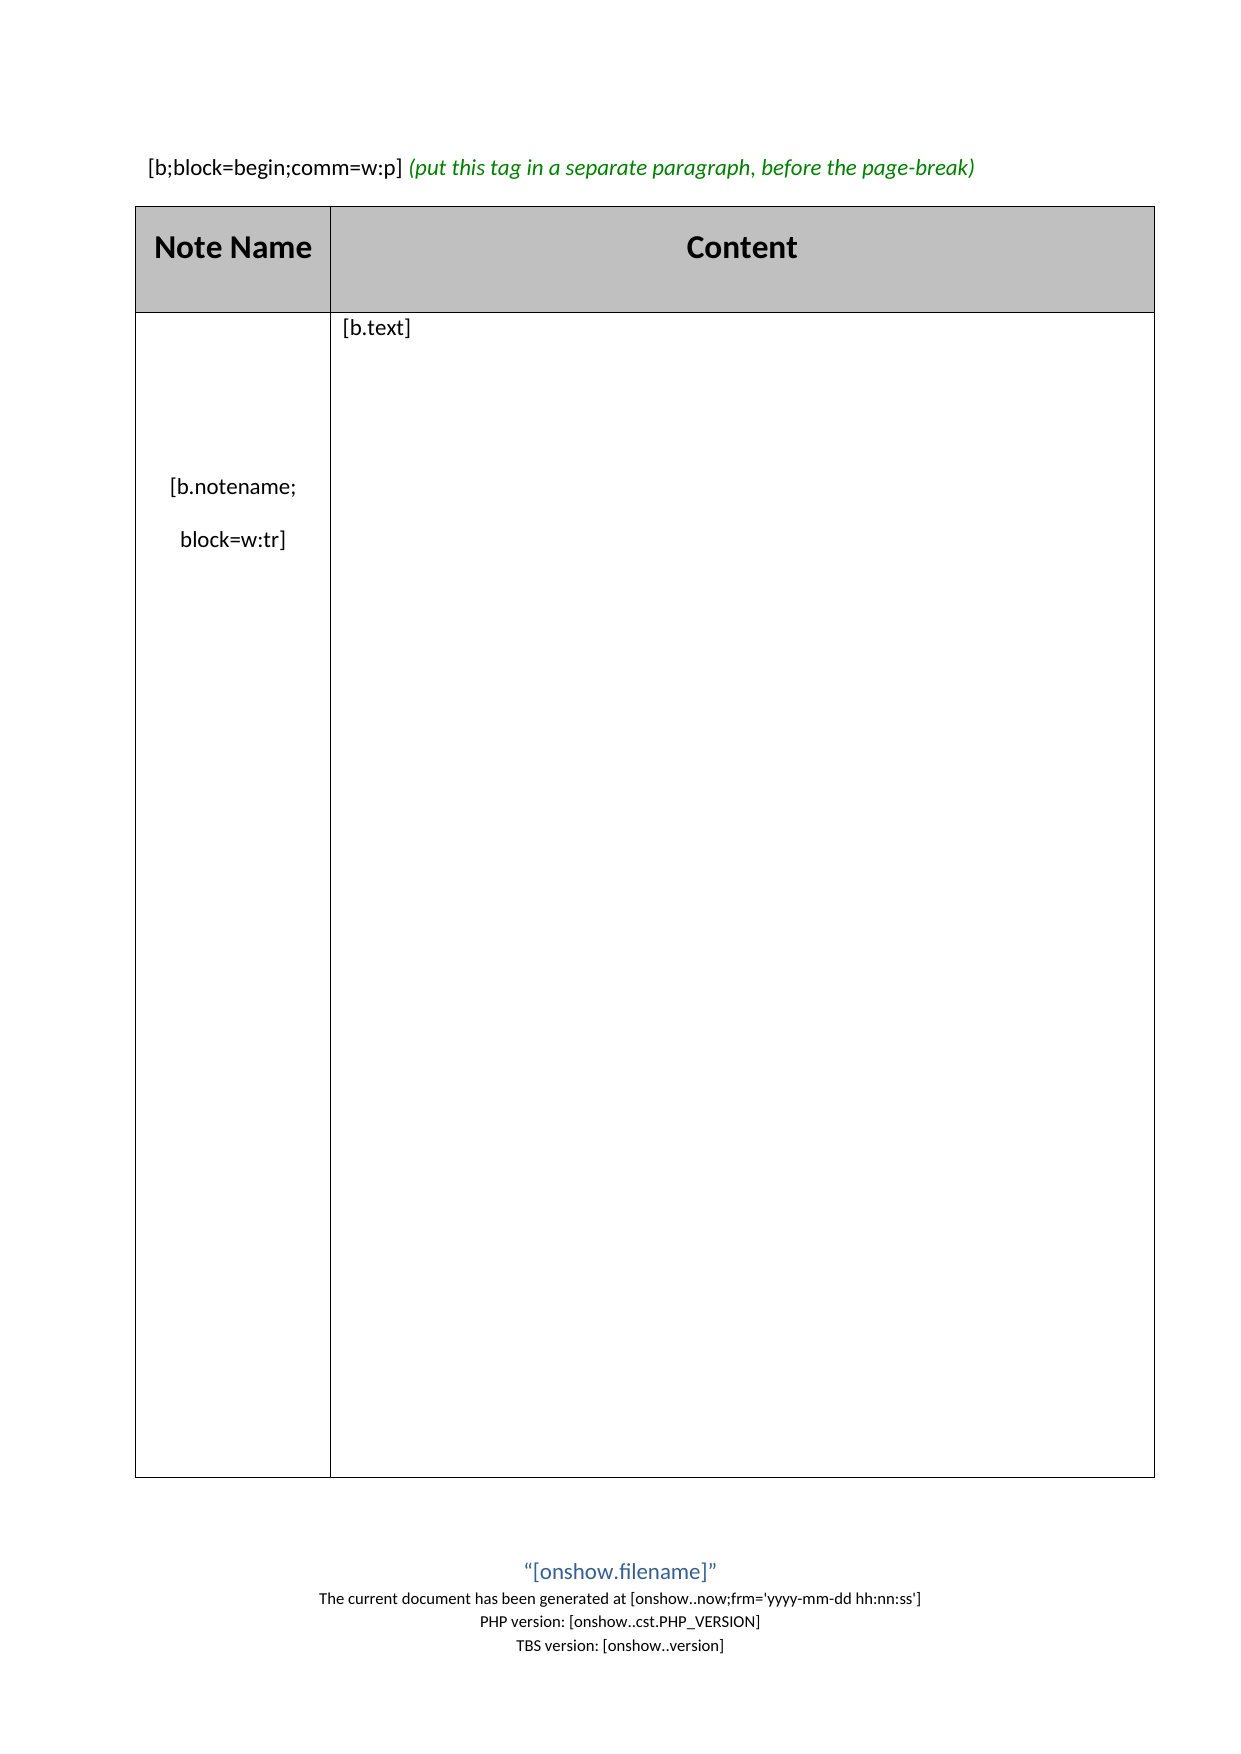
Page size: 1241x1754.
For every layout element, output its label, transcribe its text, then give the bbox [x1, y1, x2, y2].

table_cell [b.notename; block=w:tr] [136, 313, 330, 1477]
table_header Note Name [136, 207, 330, 312]
text [b;block=begin;comm=w:p] (put this tag in a separate paragraph, before the page-break) [148, 153, 1092, 181]
table_header Content [331, 207, 1154, 312]
table_cell [b.text] [331, 313, 1154, 1477]
